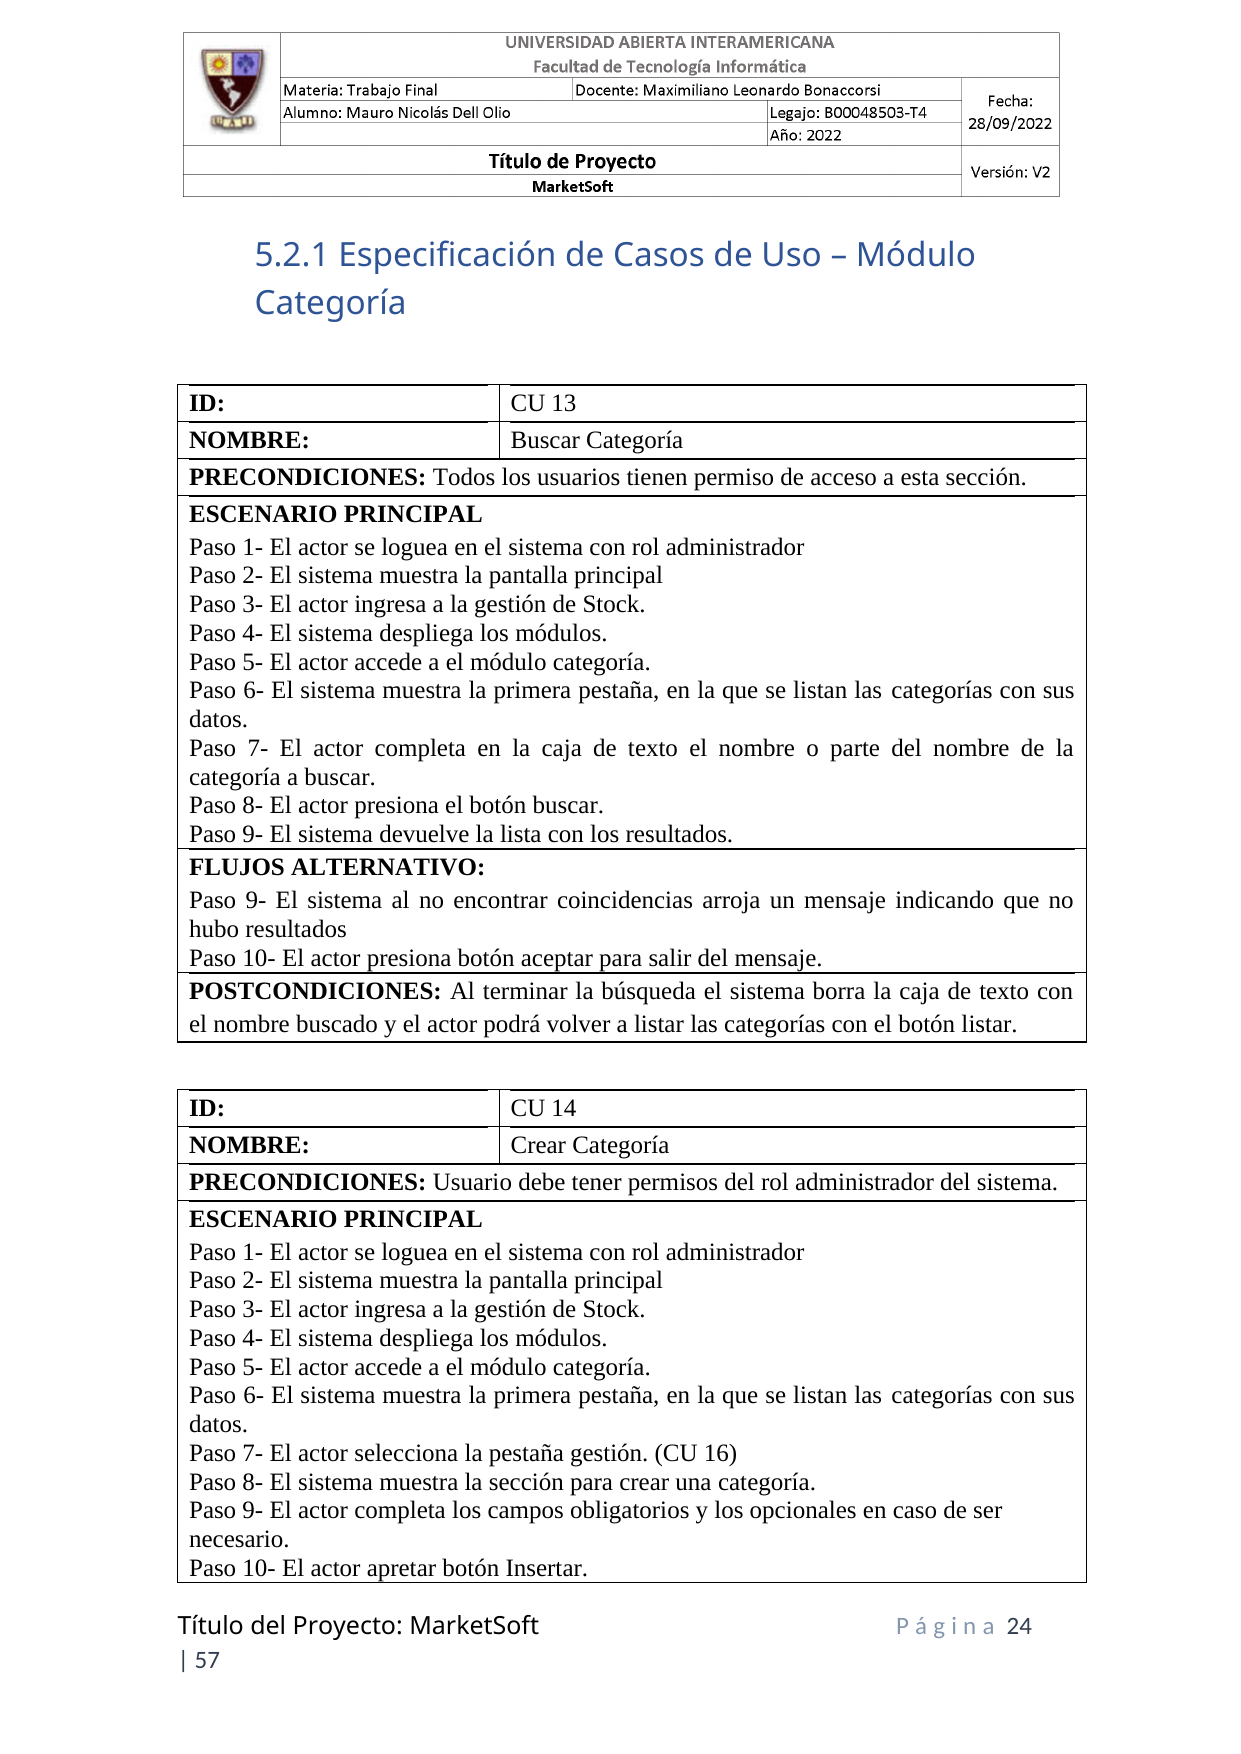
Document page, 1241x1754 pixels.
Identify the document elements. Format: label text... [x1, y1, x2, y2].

table_cell PRECONDICIONES: Todos los usuarios tienen permiso de acceso a esta sección. [178, 459, 1086, 495]
picture [177, 28, 1063, 203]
table_header CU 13 [500, 385, 1086, 421]
table_cell PRECONDICIONES: Usuario debe tener permisos del rol administrador del sistema. [178, 1164, 1086, 1199]
table_cell Buscar Categoría [500, 422, 1086, 458]
table_cell POSTCONDICIONES: Al terminar la búsqueda el sistema borra la caja de texto con el nombre buscado y el actor podrá volver a listar las categorías con el botón listar. [178, 973, 1086, 1041]
table_cell NOMBRE: [178, 1127, 499, 1163]
table_cell FLUJOS ALTERNATIVO: Paso 9- El sistema al no encontrar coincidencias arroja un mensaje indicando que no hubo resultados Paso 10- El actor presiona botón aceptar para salir del mensaje. [178, 849, 1086, 972]
table_cell Crear Categoría [500, 1127, 1086, 1163]
table_header ID: [178, 1090, 499, 1126]
subtitle 5.2.1 Especificación de Casos de Uso – Módulo Categoría [254, 231, 1063, 324]
table_cell ESCENARIO PRINCIPAL Paso 1- El actor se loguea en el sistema con rol administrador Paso 2- El sistema muestra la pantalla principal Paso 3- El actor ingresa a la gestión de Stock. Paso 4- El sistema despliega los módulos. Paso 5- El actor accede a el módulo categoría. Paso 6- El sistema muestra la primera pestaña, en la que se listan las categorías con sus datos. Paso 7- El actor completa en la caja de texto el nombre o parte del nombre de la categoría a buscar. Paso 8- El actor presiona el botón buscar. Paso 9- El sistema devuelve la lista con los resultados. [178, 496, 1086, 848]
table_header ID: [178, 385, 499, 421]
table_cell NOMBRE: [178, 422, 499, 458]
table_header CU 14 [500, 1090, 1086, 1126]
